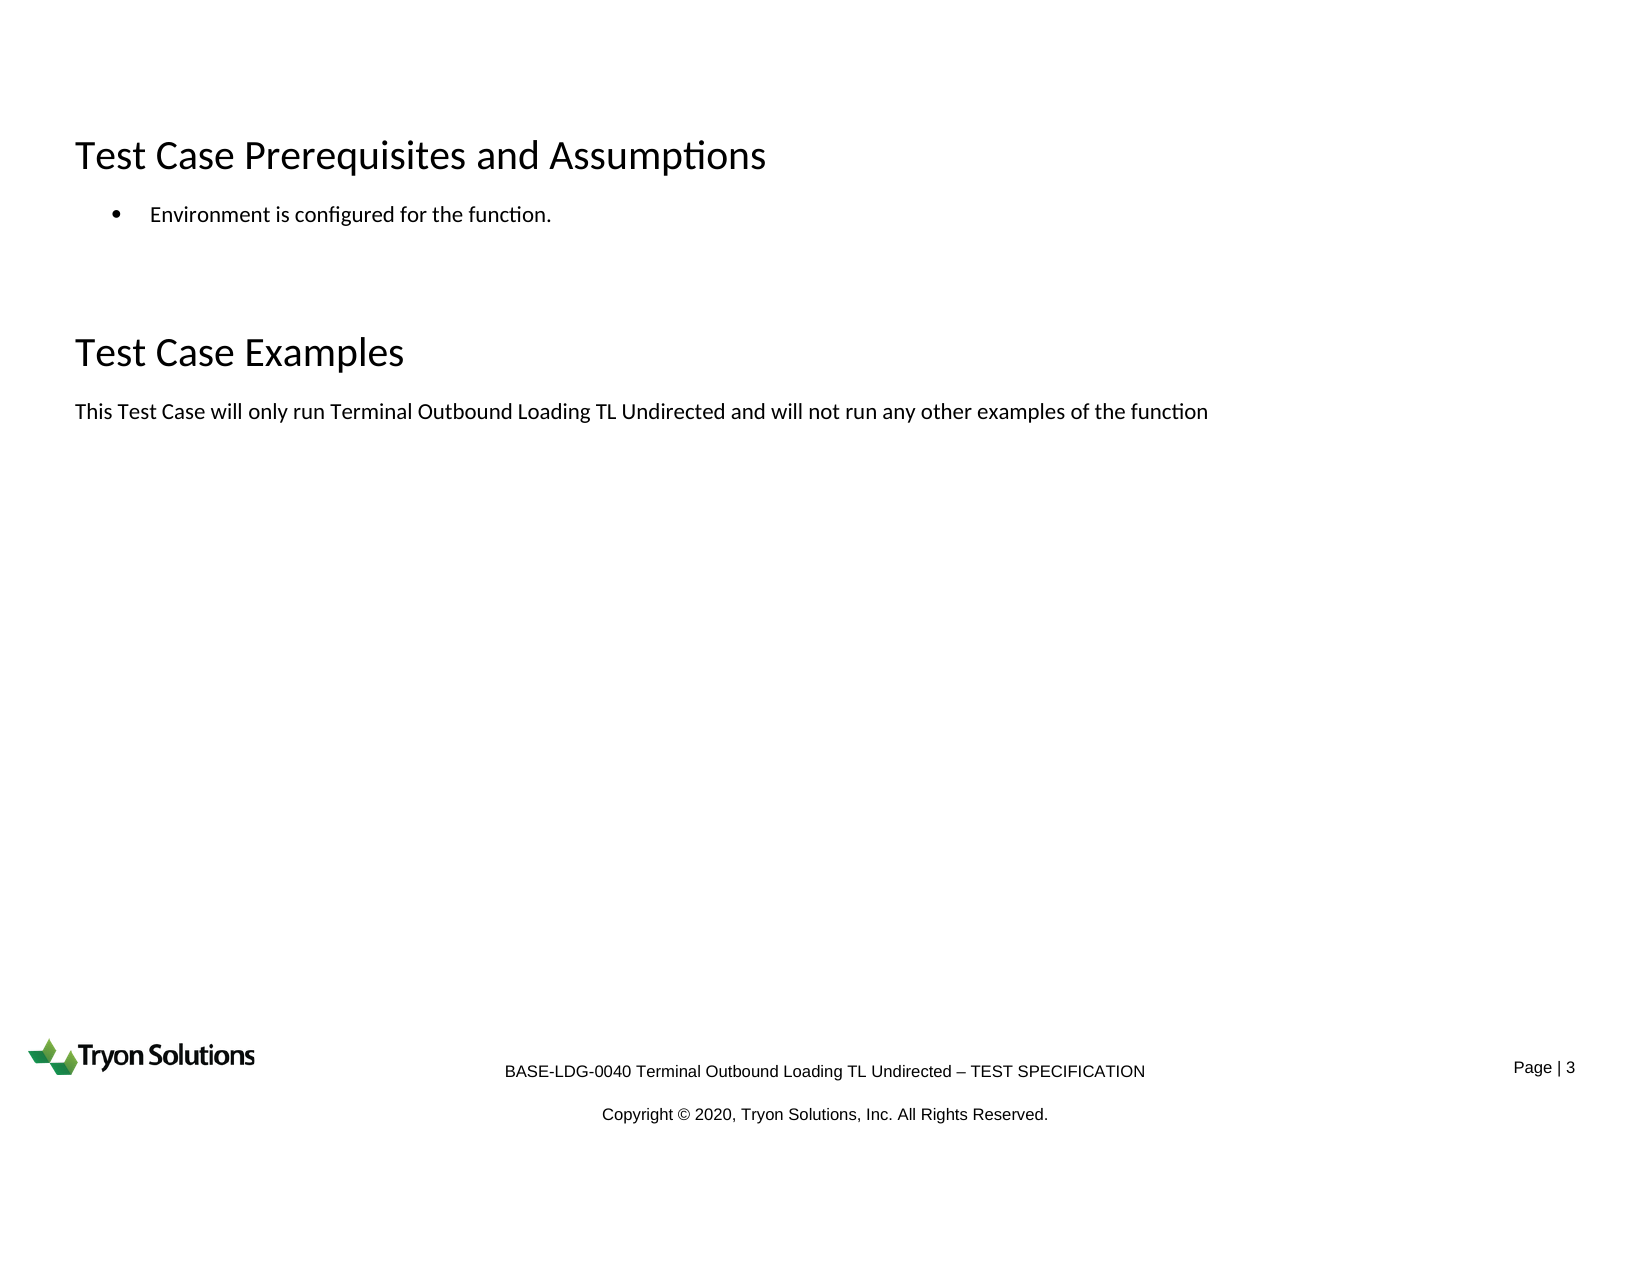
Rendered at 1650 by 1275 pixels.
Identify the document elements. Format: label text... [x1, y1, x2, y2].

picture [28, 1038, 255, 1075]
text Test Case Examples [75, 326, 1575, 377]
list Environment is configured for the function. [112, 200, 1575, 228]
text This Test Case will only run Terminal Outbound Loading TL Undirected and will not run any other examples of the function [75, 397, 1575, 425]
text Test Case Prerequisites and Assumptions [75, 129, 1575, 180]
